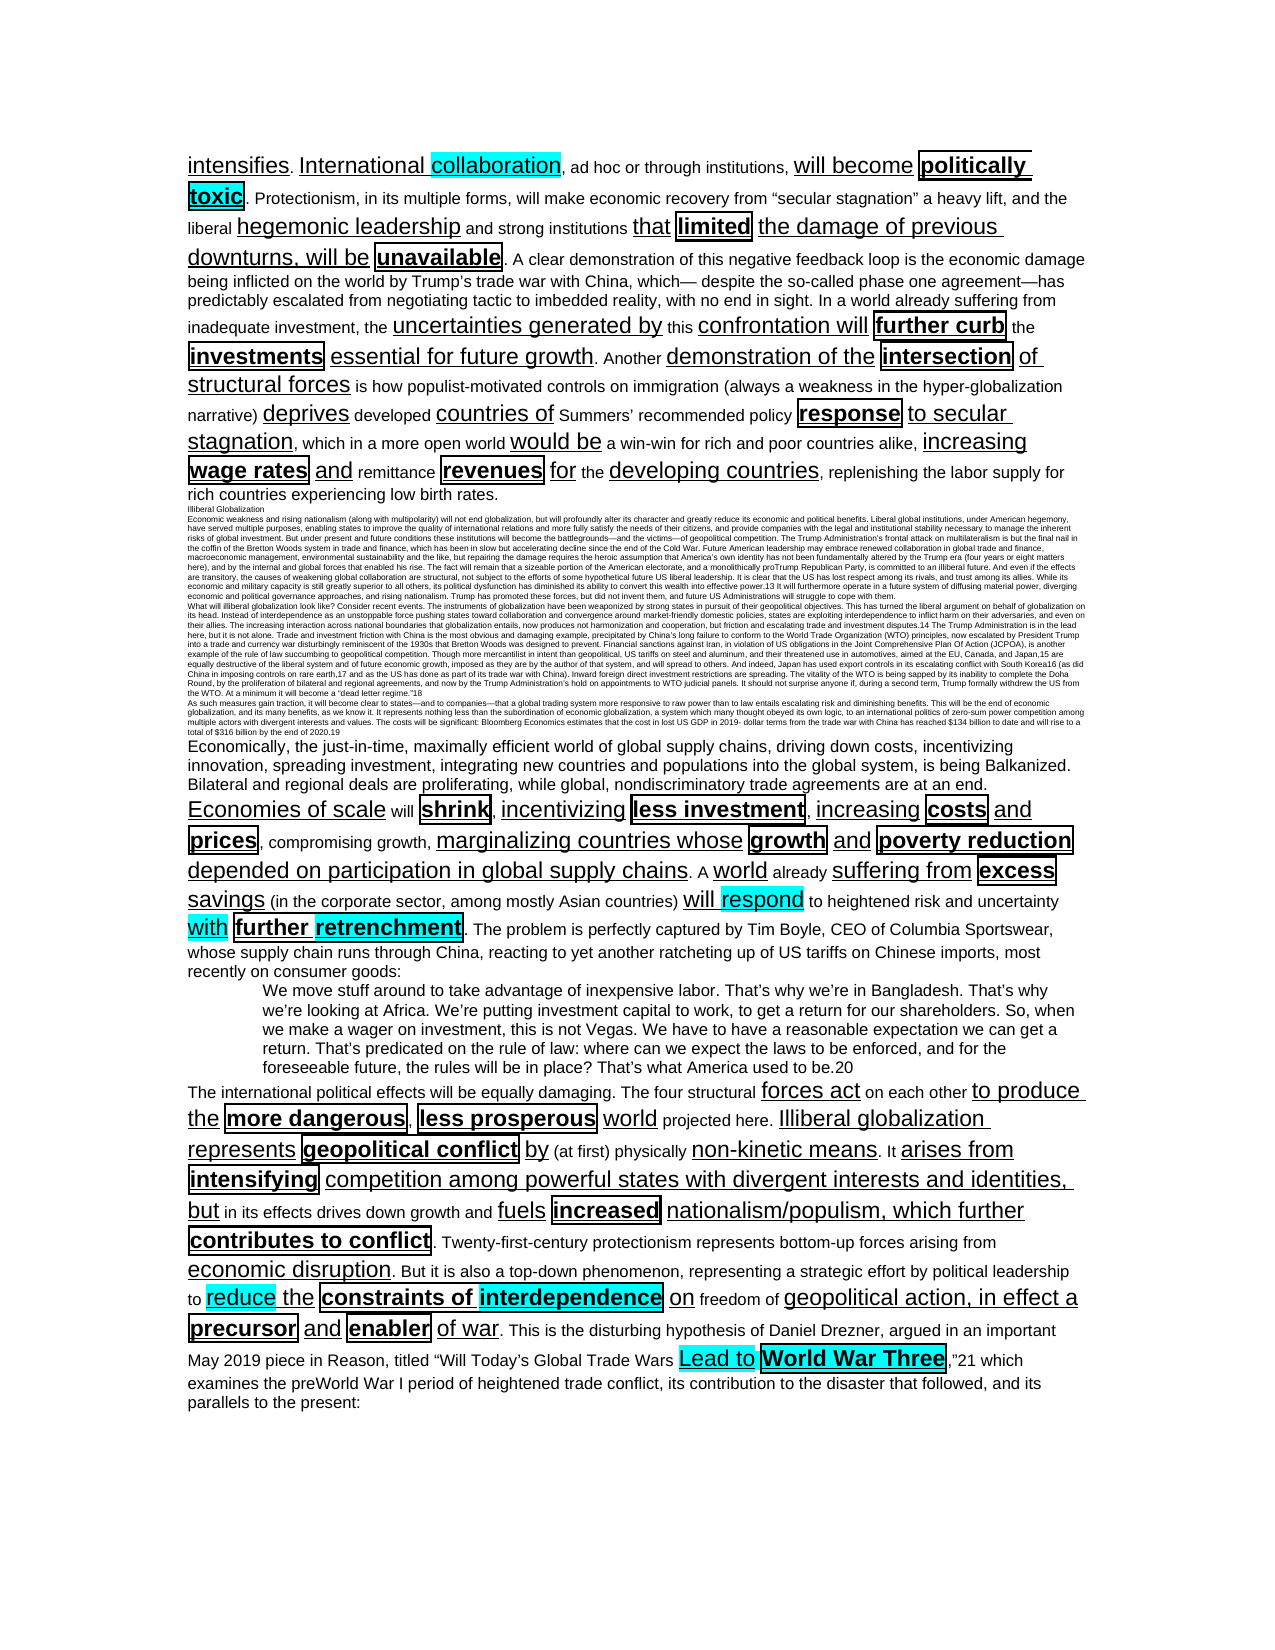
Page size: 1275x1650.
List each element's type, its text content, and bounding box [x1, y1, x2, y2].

text We move stuff around to take advantage of inexpensive labor. That’s why we’re in Bangladesh. That’s why we’re looking at Africa. We’re putting investment capital to work, to get a return for our shareholders. So, when we make a wager on investment, this is not Vegas. We have to have a reasonable expectation we can get a return. That’s predicated on the rule of law: where can we expect the laws to be enforced, and for the foreseeable future, the rules will be in place? That’s what America used to be.20 [262, 981, 1087, 1077]
text The international political effects will be equally damaging. The four structural forces act on each other to produce the more dangerous, less prosperous world projected here. Illiberal globalization represents geopolitical conflict by (at first) physically non-kinetic means. It arises from intensifying competition among powerful states with divergent interests and identities, but in its effects drives down growth and fuels increased nationalism/populism, which further contributes to conflict. Twenty-first-century protectionism represents bottom-up forces arising from economic disruption. But it is also a top-down phenomenon, representing a strategic effort by political leadership to reduce the constraints of interdependence on freedom of geopolitical action, in effect a precursor and enabler of war. This is the disturbing hypothesis of Daniel Drezner, argued in an important May 2019 piece in Reason, titled “Will Today’s Global Trade Wars Lead to World War Three,”21 which examines the preWorld War I period of heightened trade conflict, its contribution to the disaster that followed, and its parallels to the present: [187, 1077, 1087, 1412]
text Economically, the just-in-time, maximally efficient world of global supply chains, driving down costs, incentivizing innovation, spreading investment, integrating new countries and populations into the global system, is being Balkanized. Bilateral and regional deals are proliferating, while global, nondiscriminatory trade agreements are at an end. Economies of scale will shrink, incentivizing less investment, increasing costs and prices, compromising growth, marginalizing countries whose growth and poverty reduction depended on participation in global supply chains. A world already suffering from excess savings (in the corporate sector, among mostly Asian countries) will respond to heightened risk and uncertainty with further retrenchment. The problem is perfectly captured by Tim Boyle, CEO of Columbia Sportswear, whose supply chain runs through China, reacting to yet another ratcheting up of US tariffs on Chinese imports, most recently on consumer goods: [187, 737, 1087, 981]
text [187, 150, 1087, 504]
